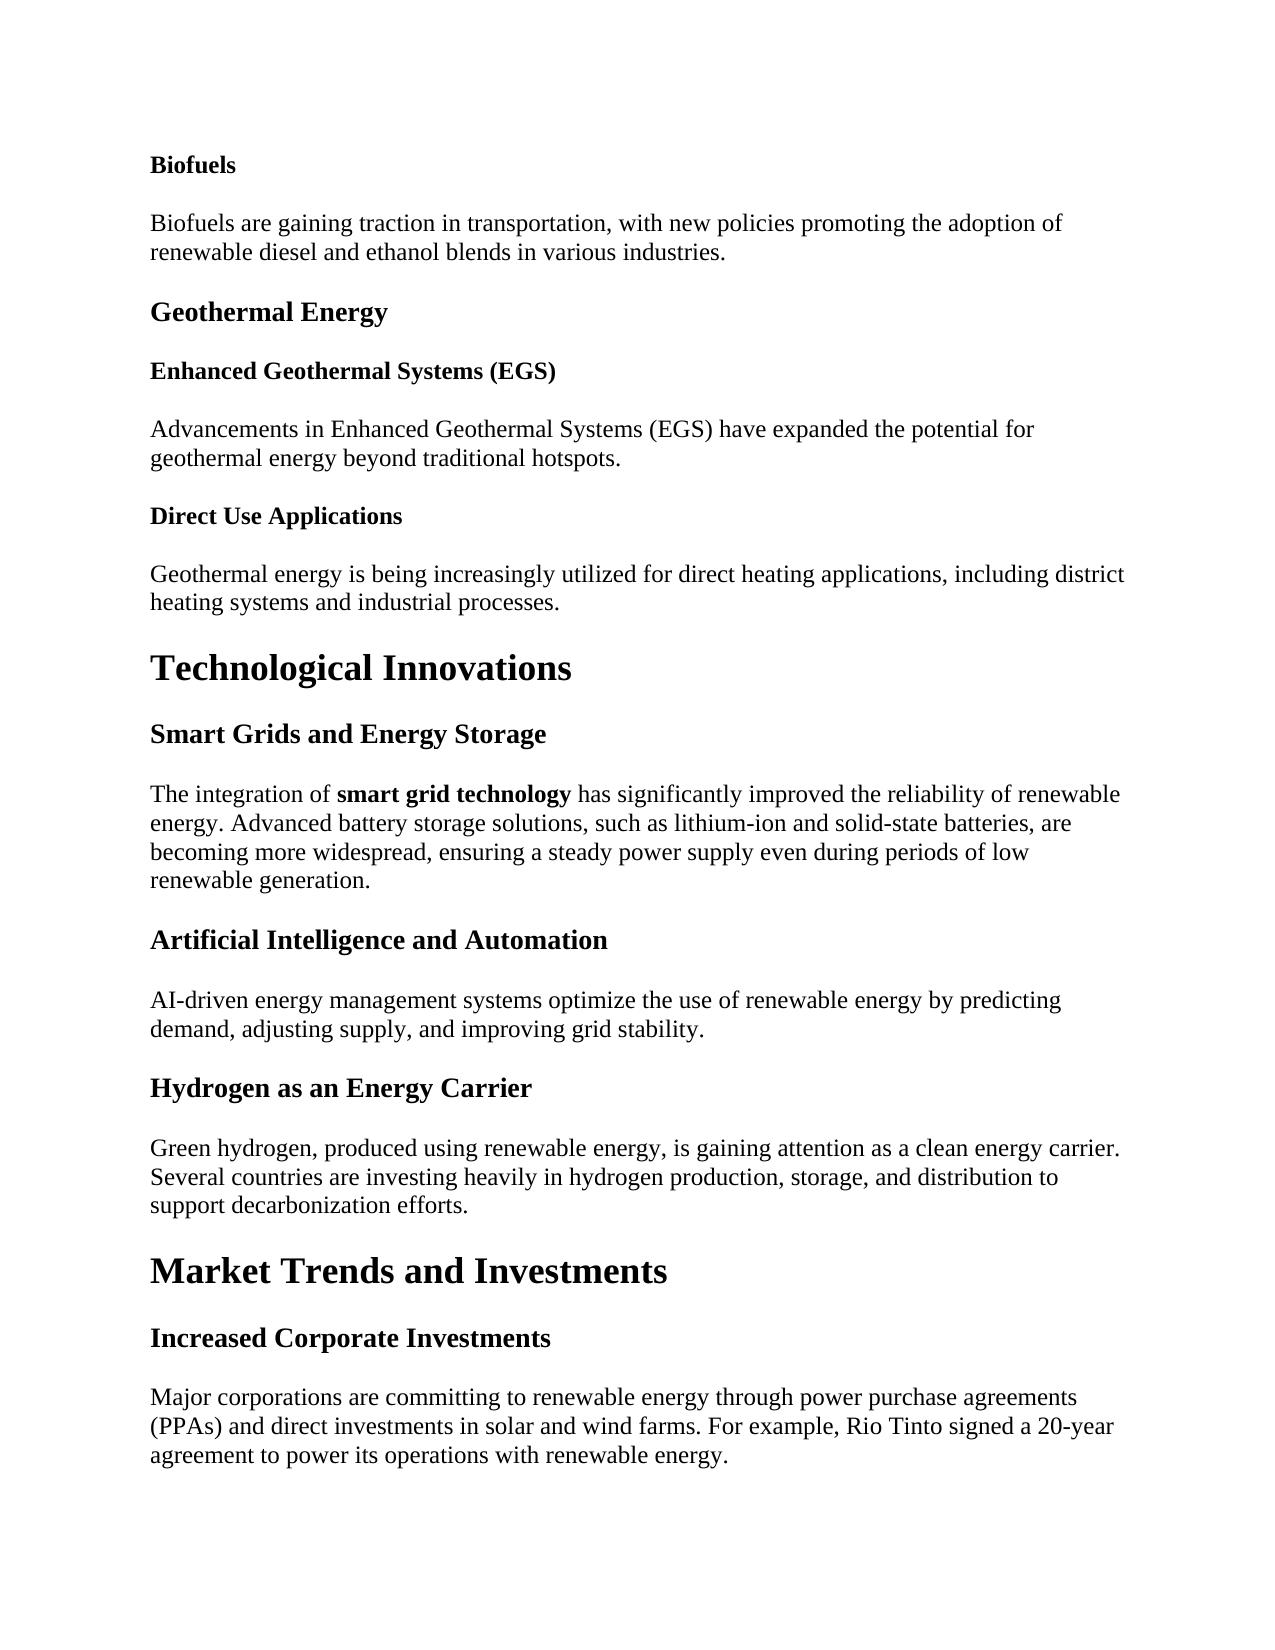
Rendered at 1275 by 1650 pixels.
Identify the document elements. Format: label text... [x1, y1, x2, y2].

text Market Trends and Investments [150, 1248, 1125, 1292]
text Major corporations are committing to renewable energy through power purchase agreements (PPAs) and direct investments in solar and wind farms. For example, Rio Tinto signed a 20-year agreement to power its operations with renewable energy. [150, 1382, 1125, 1469]
text Smart Grids and Energy Storage [150, 718, 1125, 750]
text Technological Innovations [150, 645, 1125, 688]
text Biofuels [150, 150, 1125, 179]
text Geothermal Energy [150, 294, 1125, 327]
text AI-driven energy management systems optimize the use of renewable energy by predicting demand, adjusting supply, and improving grid stability. [150, 985, 1125, 1042]
text Geothermal energy is being increasingly utilized for direct heating applications, including district heating systems and industrial processes. [150, 559, 1125, 616]
text Biofuels are gaining traction in transportation, with new policies promoting the adoption of renewable diesel and ethanol blends in various industries. [150, 208, 1125, 265]
text Increased Corporate Investments [150, 1321, 1125, 1353]
text Enhanced Geothermal Systems (EGS) [150, 356, 1125, 385]
text Hydrogen as an Energy Carrier [150, 1072, 1125, 1104]
text Artificial Intelligence and Automation [150, 923, 1125, 956]
text Direct Use Applications [150, 501, 1125, 529]
text Green hydrogen, produced using renewable energy, is gaining attention as a clean energy carrier. Several countries are investing heavily in hydrogen production, storage, and distribution to support decarbonization efforts. [150, 1133, 1125, 1219]
text Advancements in Enhanced Geothermal Systems (EGS) have expanded the potential for geothermal energy beyond traditional hotspots. [150, 414, 1125, 472]
text The integration of smart grid technology has significantly improved the reliability of renewable energy. Advanced battery storage solutions, such as lithium-ion and solid-state batteries, are becoming more widespread, ensuring a steady power supply even during periods of low renewable generation. [150, 779, 1125, 894]
